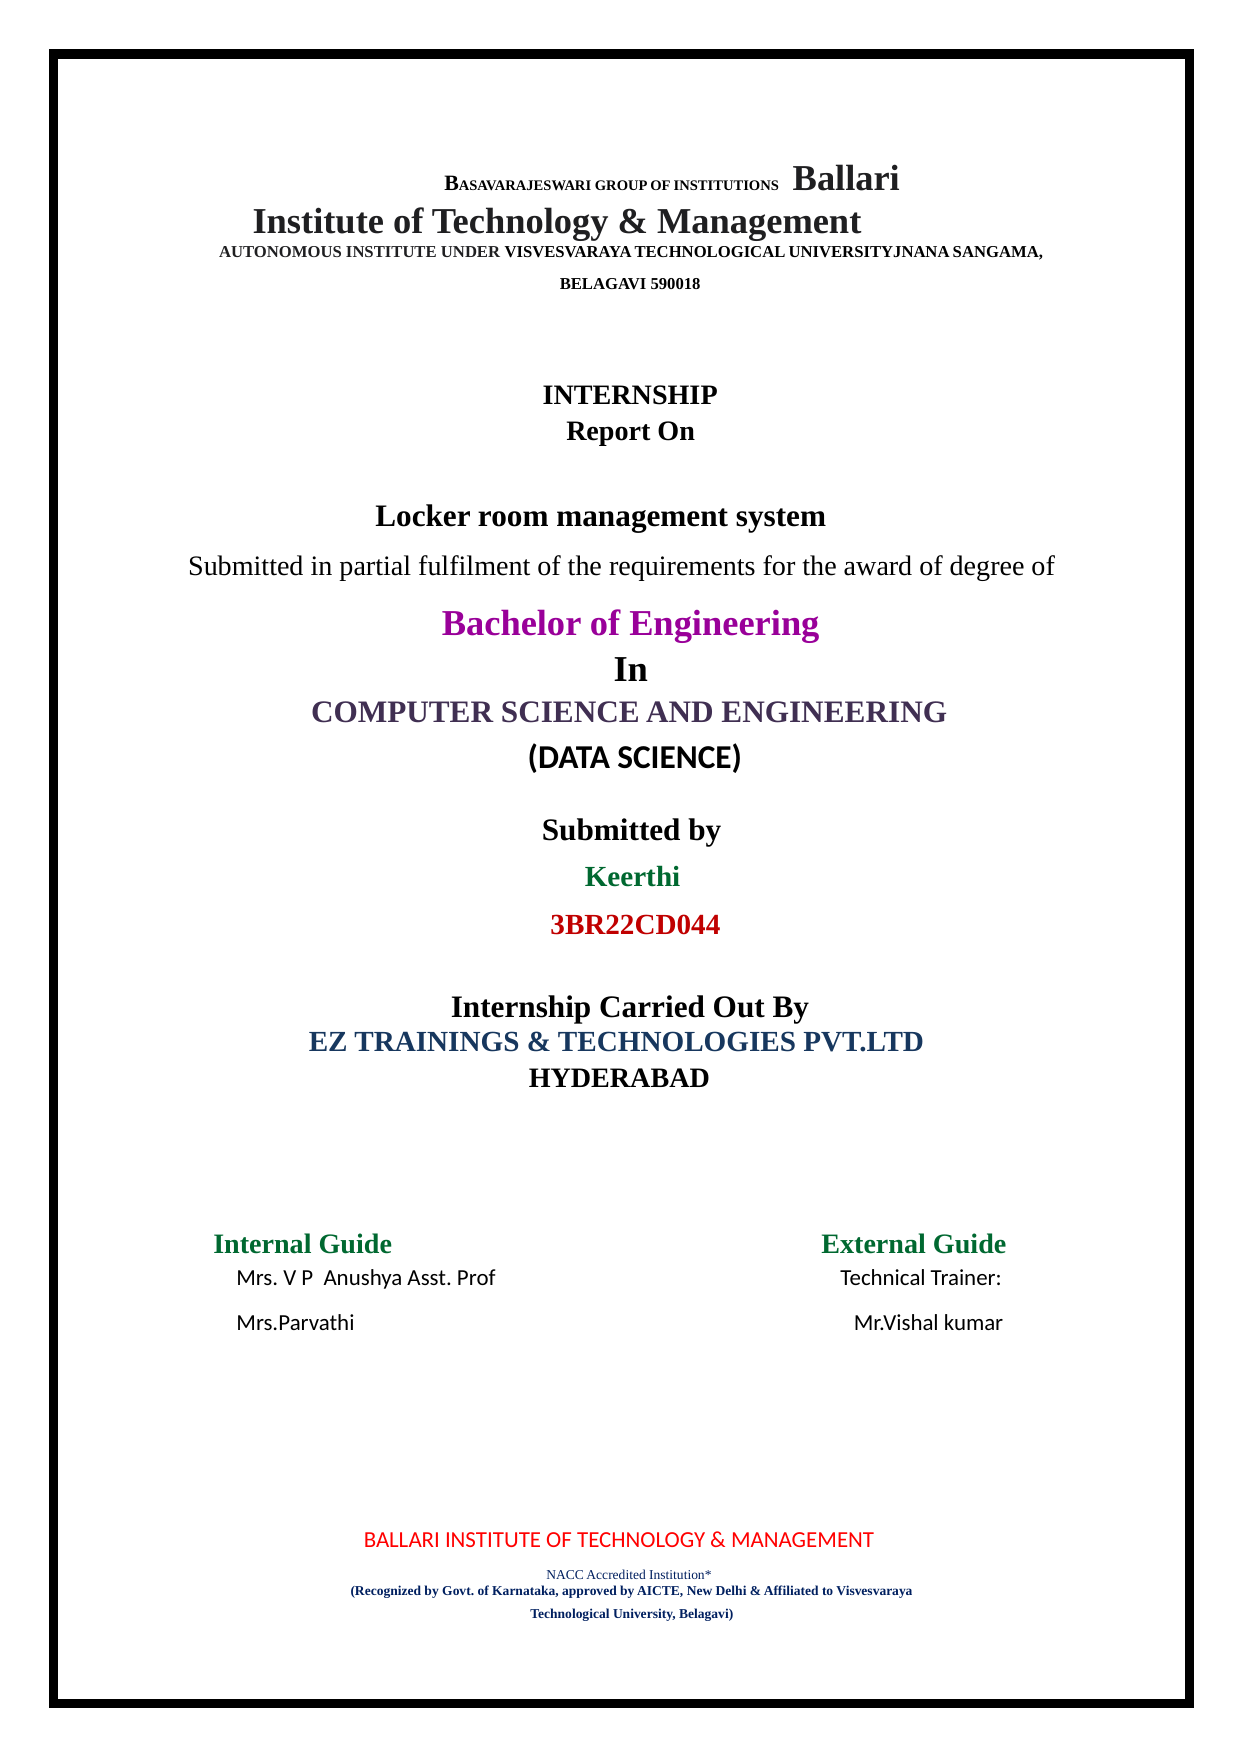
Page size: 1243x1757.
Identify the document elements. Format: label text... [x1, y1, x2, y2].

text Submitted by [164, 811, 1099, 847]
text EZ TRAININGS & TECHNOLOGIES PVT.LTD HYDERABAD [308, 1027, 1099, 1096]
text COMPUTER SCIENCE AND ENGINEERING [102, 693, 947, 729]
text In [162, 647, 1099, 689]
text Internal Guide External Guide [102, 1227, 1099, 1259]
text (Recognized by Govt. of Karnataka, approved by AICTE, New Delhi & Affiliated to Visvesvaraya Technological University, Belagavi) [349, 1584, 914, 1624]
text Bachelor of Engineering [162, 602, 1099, 644]
text Submitted in partial fulfilment of the requirements for the award of degree of [145, 548, 1099, 581]
text BASAVARAJESWARI GROUP OF INSTITUTIONS Ballari Institute of Technology & Management [252, 157, 982, 242]
text Locker room management system [102, 497, 1099, 533]
text Mrs. V P Anushya Asst. Prof Technical Trainer: [143, 1263, 1097, 1291]
text 3BR22CD044 [171, 907, 1099, 941]
text INTERNSHIP [162, 378, 1098, 410]
subtitle (DATA SCIENCE) [310, 736, 1099, 777]
text Keerthi [322, 859, 1099, 893]
text AUTONOMOUS INSTITUTE UNDER VISVESVARAYA TECHNOLOGICAL UNIVERSITYJNANA SANGAMA, [163, 242, 1099, 261]
text Mrs.Parvathi Mr.Vishal kumar [143, 1308, 1099, 1336]
text Internship Carried Out By [164, 988, 1096, 1024]
text BELAGAVI 590018 [163, 274, 1097, 293]
text Report On [162, 414, 1099, 446]
text BALLARI INSTITUTE OF TECHNOLOGY & MANAGEMENT [102, 1526, 1099, 1554]
text NACC Accredited Institution* [158, 1567, 1099, 1582]
